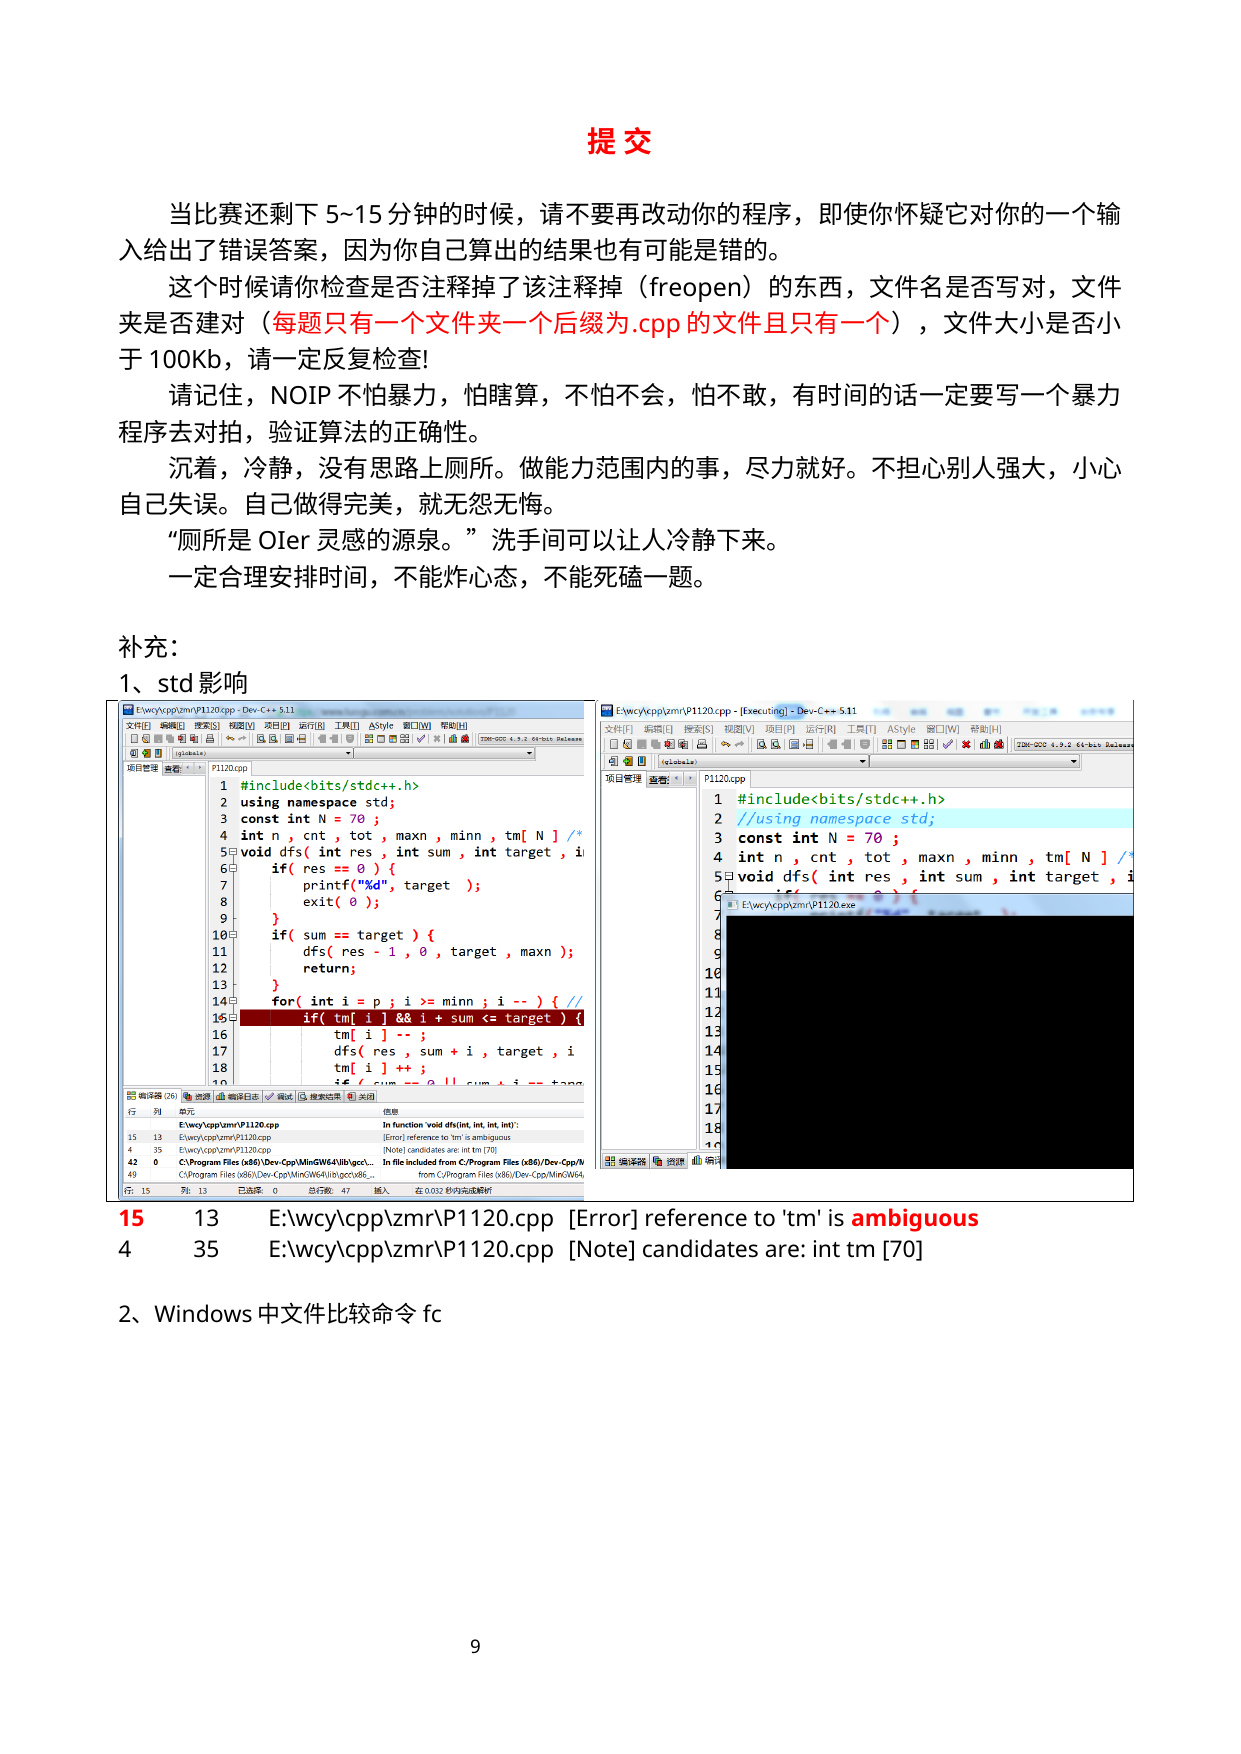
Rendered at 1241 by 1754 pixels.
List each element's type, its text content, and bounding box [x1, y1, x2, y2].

text 沉着，冷静，没有思路上厕所。做能力范围内的事，尽力就好。不担心别人强大，小心自己失误。自己做得完美，就无怨无悔。 [118, 448, 1122, 521]
text 请记住，NOIP不怕暴力，怕瞎算，不怕不会，怕不敢，有时间的话一定要写一个暴力程序去对拍，验证算法的正确性。 [118, 376, 1122, 448]
text 当比赛还剩下5~15分钟的时候，请不要再改动你的程序，即使你怀疑它对你的一个输入给出了错误答案，因为你自己算出的结果也有可能是错的。 [118, 194, 1122, 267]
table_header [107, 701, 118, 1201]
text 补充： [118, 627, 1122, 663]
table_header [584, 701, 1133, 1201]
text 一定合理安排时间，不能炸心态，不能死磕一题。 [118, 557, 1122, 593]
picture [118, 700, 584, 1201]
text 2、Windows中文件比较命令 fc [118, 1296, 1122, 1329]
list 13 E:\wcy\cpp\zmr\P1120.cpp [Error] reference to 'tm' is ambiguous [118, 1202, 1122, 1233]
text 4 35 E:\wcy\cpp\zmr\P1120.cpp [Note] candidates are: int tm [70] [118, 1233, 1122, 1264]
text “厕所是 OIer 灵感的源泉。”洗手间可以让人冷静下来。 [118, 521, 1122, 557]
text 这个时候请你检查是否注释掉了该注释掉（freopen）的东西，文件名是否写对，文件夹是否建对（每题只有一个文件夹一个后缀为.cpp的文件且只有一个），文件大小是否小于100Kb，请一定反复检查! [118, 267, 1122, 376]
text 1、std影响 [118, 663, 1122, 700]
text 提 交 [118, 118, 1122, 160]
picture [595, 700, 1134, 1169]
